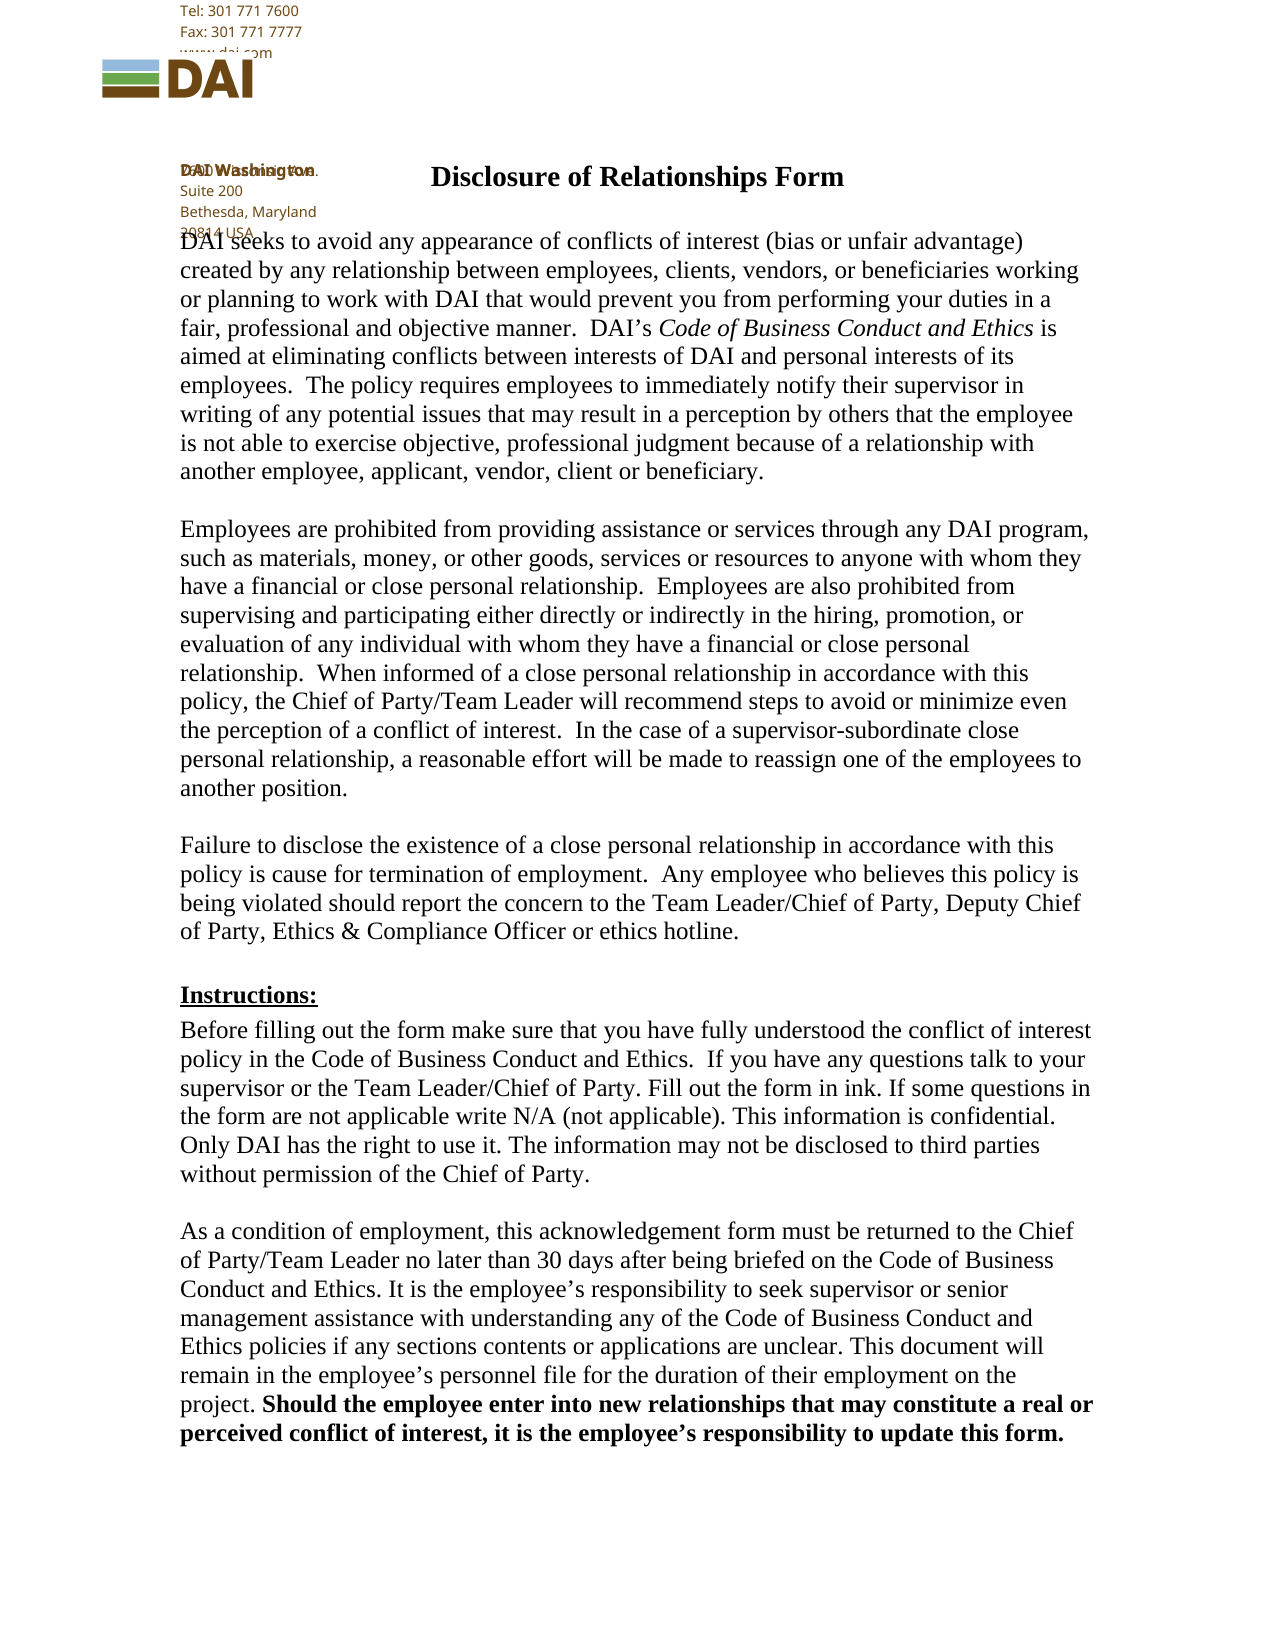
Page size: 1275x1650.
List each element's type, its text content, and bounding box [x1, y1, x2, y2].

picture [102, 52, 254, 100]
text Before filling out the form make sure that you have fully understood the conflict of interest policy in the Code of Business Conduct and Ethics. If you have any questions talk to your supervisor or the Team Leader/Chief of Party. Fill out the form in ink. If some questions in the form are not applicable write N/A (not applicable). This information is confidential. Only DAI has the right to use it. The information may not be disclosed to third parties without permission of the Chief of Party. [180, 1015, 1095, 1188]
text Employees are prohibited from providing assistance or services through any DAI program, such as materials, money, or other goods, services or resources to anyone with whom they have a financial or close personal relationship. Employees are also prohibited from supervising and participating either directly or indirectly in the hiring, promotion, or evaluation of any individual with whom they have a financial or close personal relationship. When informed of a close personal relationship in accordance with this policy, the Chief of Party/Team Leader will recommend steps to avoid or minimize even the perception of a conflict of interest. In the case of a supervisor-subordinate close personal relationship, a reasonable effort will be made to reassign one of the employees to another position. [180, 514, 1095, 801]
text As a condition of employment, this acknowledgement form must be returned to the Chief of Party/Team Leader no later than 30 days after being briefed on the Code of Business Conduct and Ethics. It is the employee’s responsibility to seek supervisor or senior management assistance with understanding any of the Code of Business Conduct and Ethics policies if any sections contents or applications are unclear. This document will remain in the employee’s personnel file for the duration of their employment on the project. Should the employee enter into new relationships that may constitute a real or perceived conflict of interest, it is the employee’s responsibility to update this form. [180, 1216, 1095, 1446]
text DAI seeks to avoid any appearance of conflicts of interest (bias or unfair advantage) created by any relationship between employees, clients, vendors, or beneficiaries working or planning to work with DAI that would prevent you from performing your duties in a fair, professional and objective manner. DAI’s Code of Business Conduct and Ethics is aimed at eliminating conflicts between interests of DAI and personal interests of its employees. The policy requires employees to immediately notify their supervisor in writing of any potential issues that may result in a perception by others that the employee is not able to exercise objective, professional judgment because of a relationship with another employee, applicant, vendor, client or beneficiary. [180, 226, 1095, 485]
text Instructions: [180, 980, 1095, 1009]
text Disclosure of Relationships Form [180, 159, 1095, 193]
text Failure to disclose the existence of a close personal relationship in accordance with this policy is cause for termination of employment. Any employee who believes this policy is being violated should report the concern to the Team Leader/Chief of Party, Deputy Chief of Party, Ethics & Compliance Officer or ethics hotline. [180, 830, 1095, 945]
